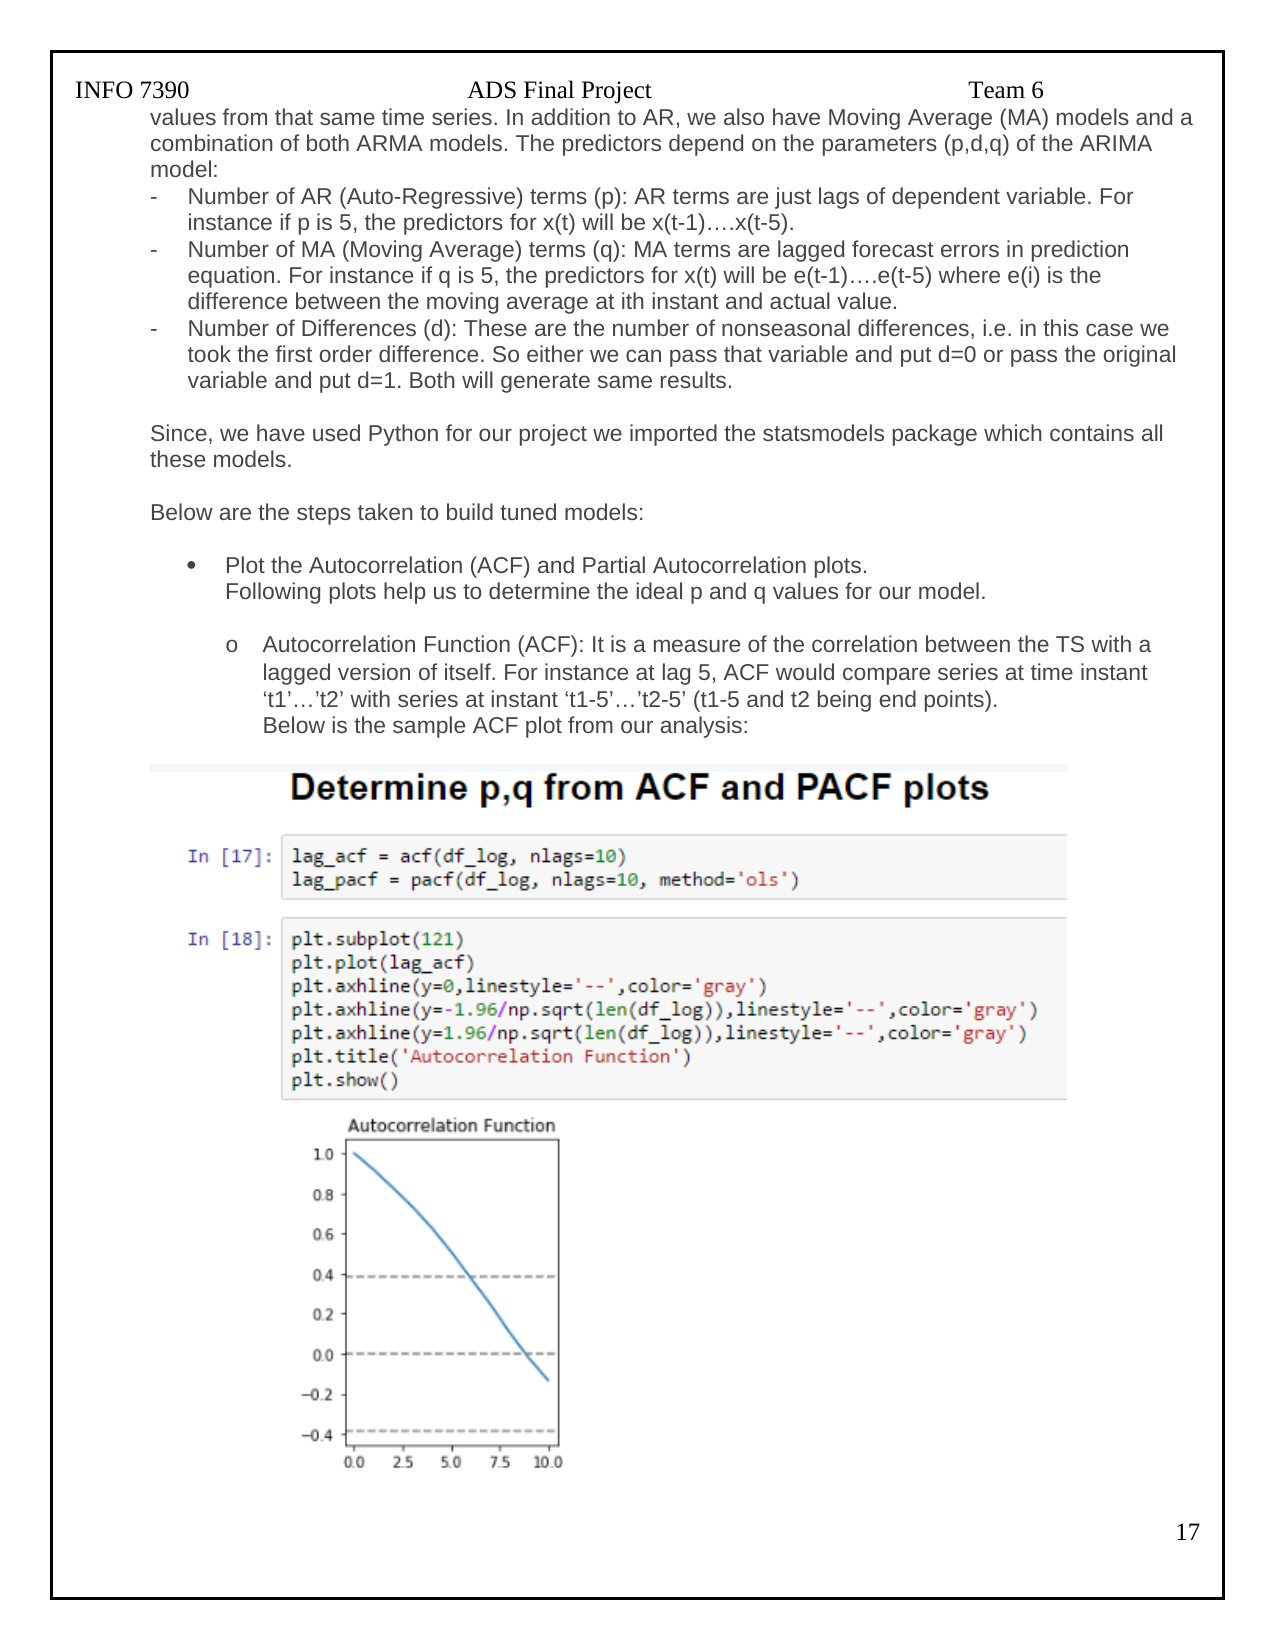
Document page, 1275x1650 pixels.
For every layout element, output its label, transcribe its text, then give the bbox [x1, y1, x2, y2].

list Number of MA (Moving Average) terms (q): MA terms are lagged forecast errors in prediction equation. For instance if q is 5, the predictors for x(t) will be e(t-1)….e(t-5) where e(i) is the difference between the moving average at ith instant and actual value. [150, 236, 1200, 314]
picture [150, 764, 1068, 1479]
text Following plots help us to determine the ideal p and q values for our model. [225, 578, 1200, 604]
text Since, we have used Python for our project we imported the statsmodels package which contains all these models. [150, 420, 1200, 473]
list Number of AR (Auto-Regressive) terms (p): AR terms are just lags of dependent variable. For instance if p is 5, the predictors for x(t) will be x(t-1)….x(t-5). [150, 183, 1200, 236]
list Number of Differences (d): These are the number of nonseasonal differences, i.e. in this case we took the first order difference. So either we can pass that variable and put d=0 or pass the original variable and put d=1. Both will generate same results. [150, 314, 1200, 394]
list Plot the Autocorrelation (ACF) and Partial Autocorrelation plots. [187, 552, 1200, 578]
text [150, 104, 1200, 183]
text Below are the steps taken to build tuned models: [150, 499, 1200, 525]
list Autocorrelation Function (ACF): It is a measure of the correlation between the TS with a lagged version of itself. For instance at lag 5, ACF would compare series at time instant ‘t1’…’t2’ with series at instant ‘t1-5’…’t2-5’ (t1-5 and t2 being end points). [225, 631, 1200, 712]
list Below is the sample ACF plot from our analysis: [262, 712, 1200, 738]
